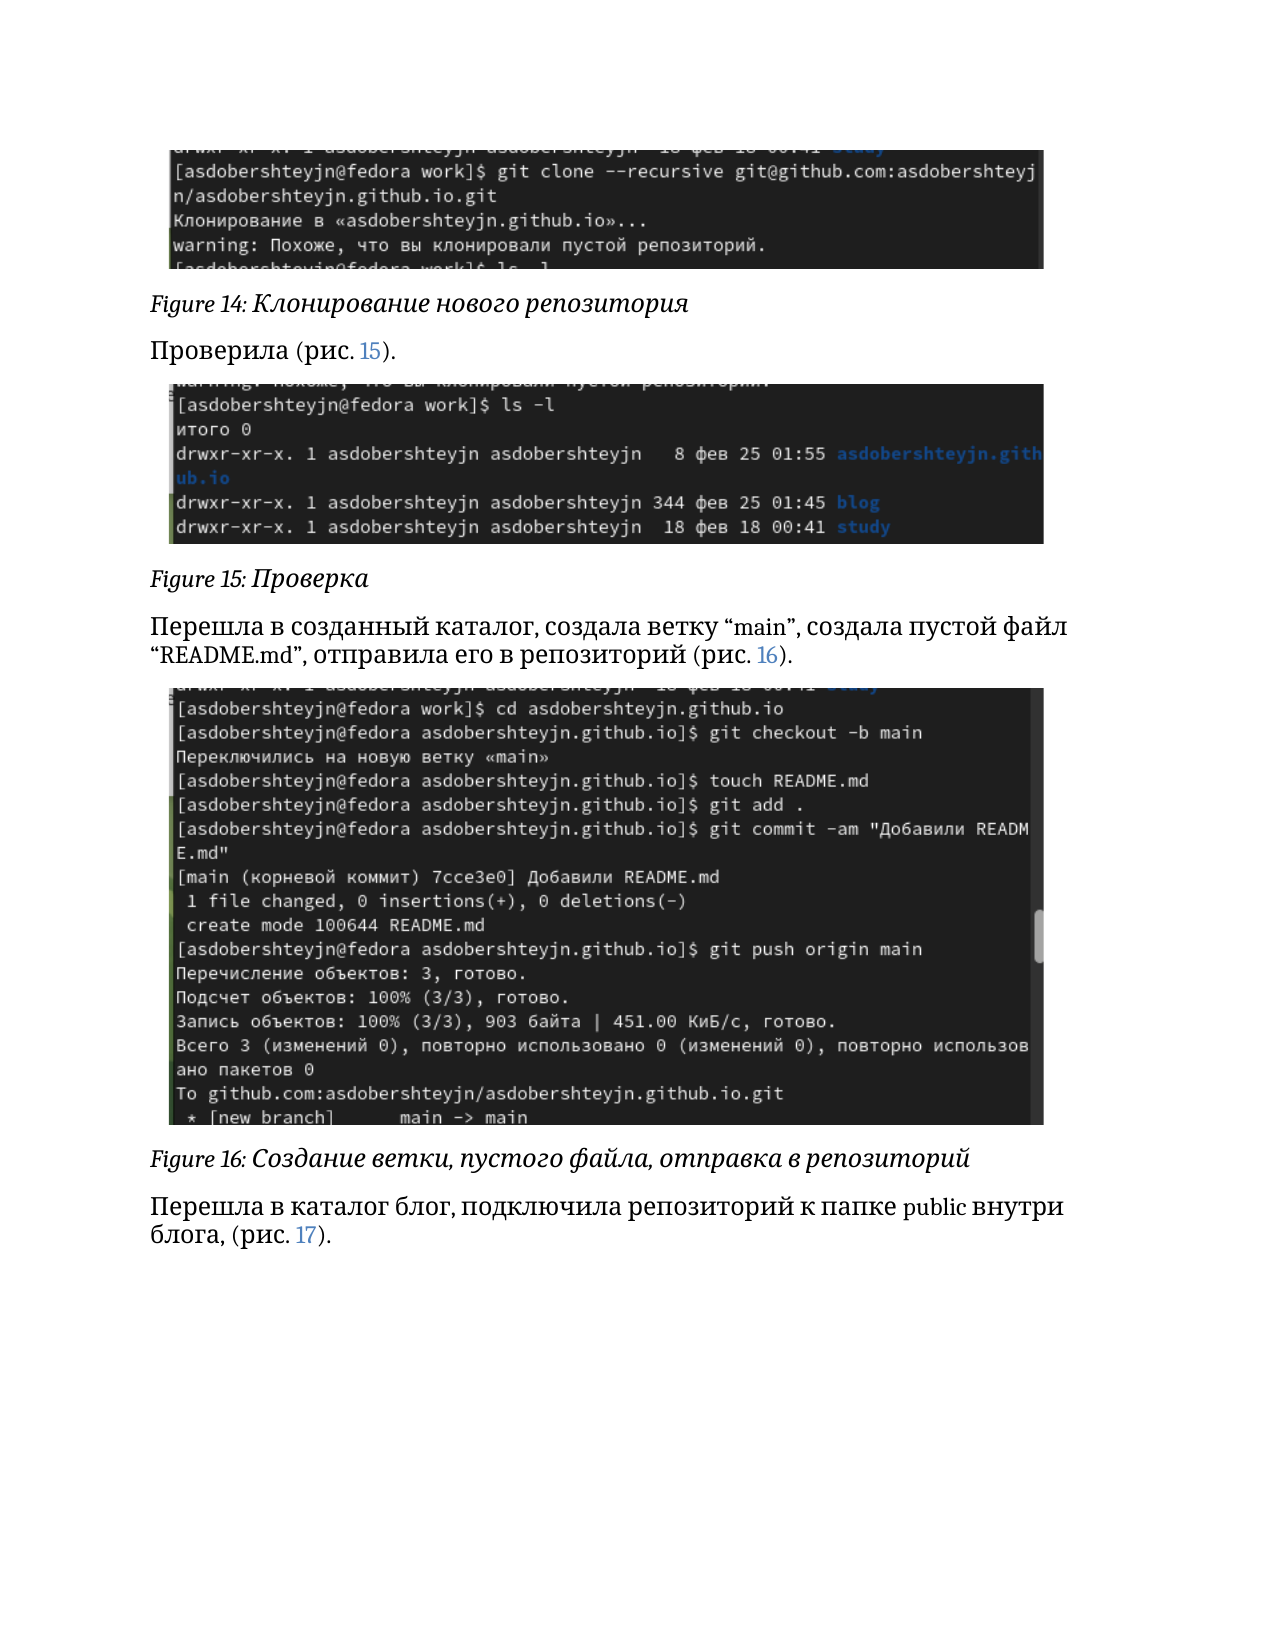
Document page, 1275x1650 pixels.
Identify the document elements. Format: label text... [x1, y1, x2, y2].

text Figure 14: Клонирование нового репозитория [150, 289, 1125, 318]
text Проверила (рис. 15). [150, 337, 1125, 366]
picture [168, 150, 1044, 269]
text Перешла в каталог блог, подключила репозиторий к папке public внутри блога, (рис. 17). [150, 1192, 1125, 1250]
text Перешла в созданный каталог, создала ветку “main”, создала пустой файл “README.md”, отправила его в репозиторий (рис. 16). [150, 612, 1125, 670]
picture [168, 384, 1044, 544]
text Figure 16: Создание ветки, пустого файла, отправка в репозиторий [150, 1145, 1125, 1174]
picture [168, 688, 1044, 1125]
text Figure 15: Проверка [150, 565, 1125, 594]
